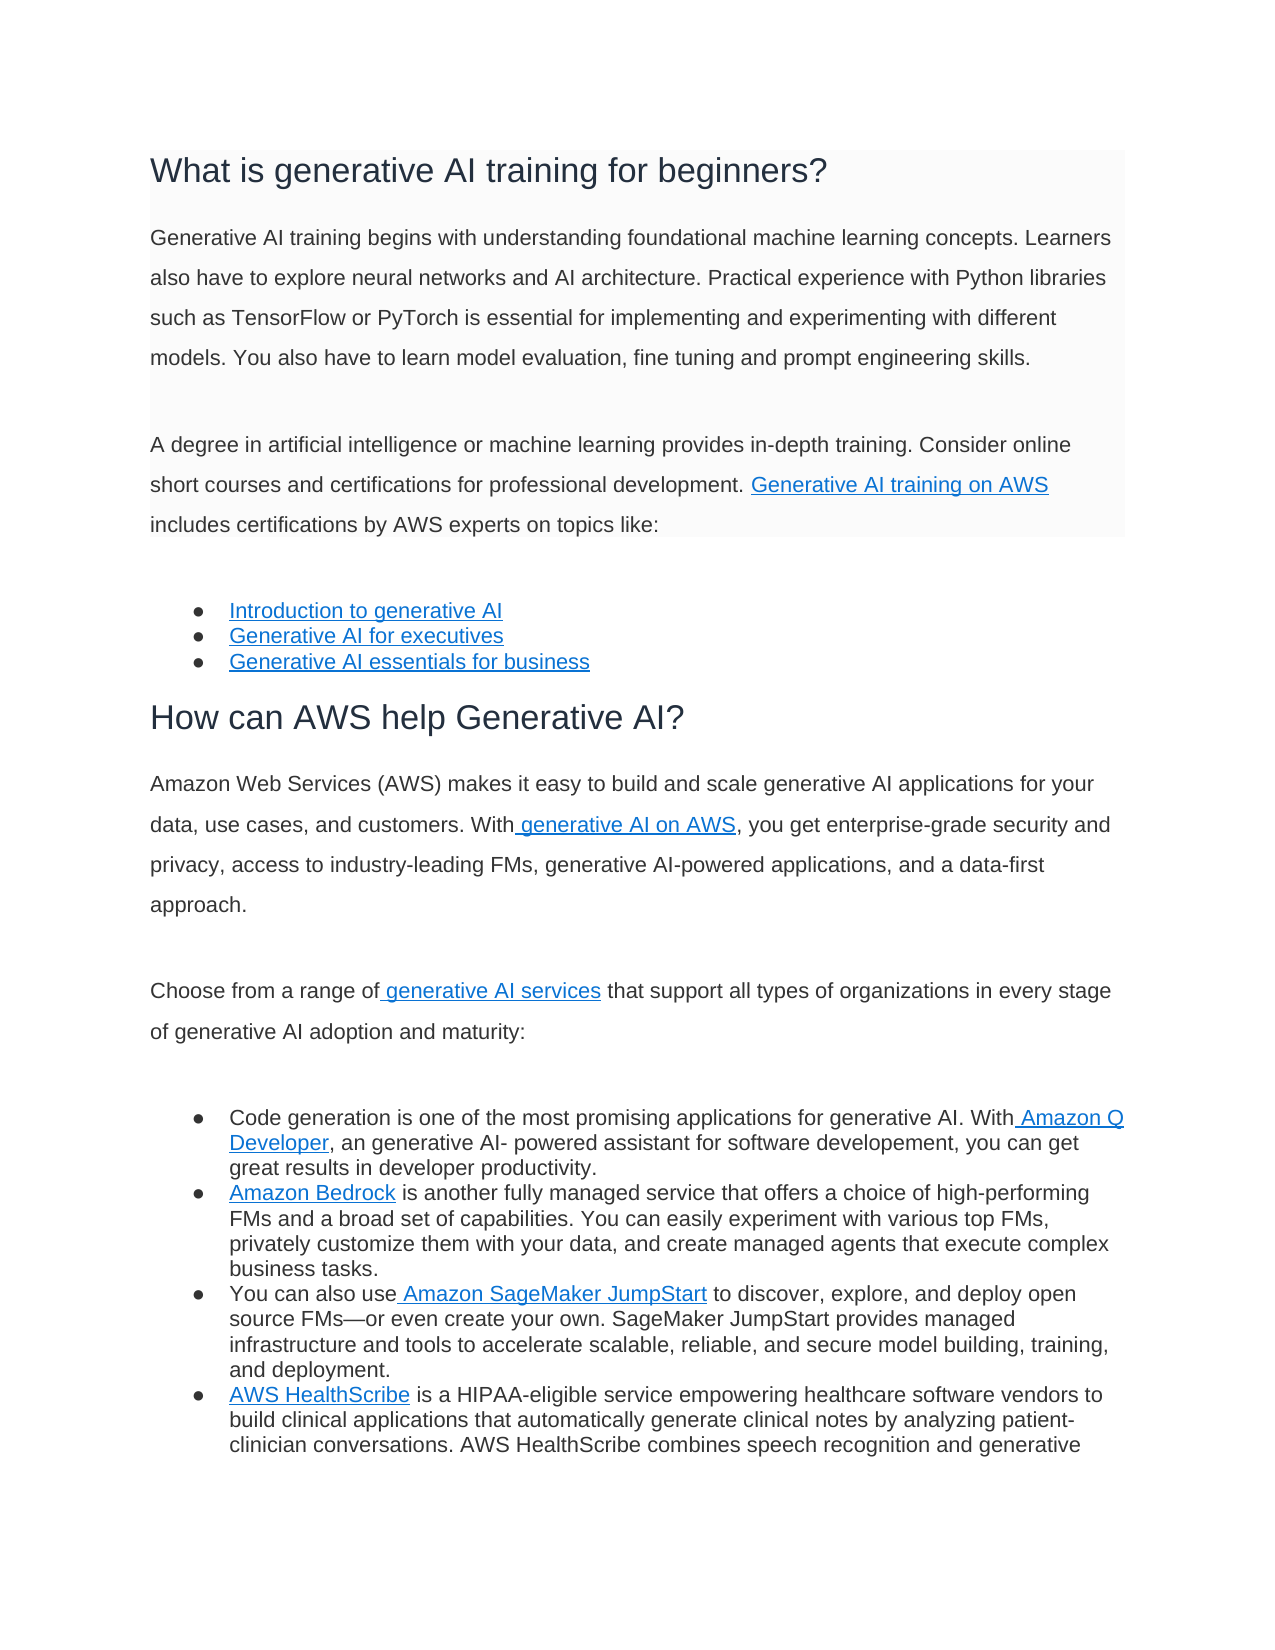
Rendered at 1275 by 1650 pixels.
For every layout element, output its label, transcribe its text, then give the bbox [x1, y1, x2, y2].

list Generative AI essentials for business [192, 649, 1125, 674]
list Code generation is one of the most promising applications for generative AI. With Amazon Q Developer, an generative AI- powered assistant for software developement, you can get great results in developer productivity. [192, 1105, 1125, 1180]
text Generative AI training begins with understanding foundational machine learning concepts. Learners also have to explore neural networks and AI architecture. Practical experience with Python libraries such as TensorFlow or PyTorch is essential for implementing and experimenting with different models. You also have to learn model evaluation, fine tuning and prompt engineering skills. [150, 224, 1125, 371]
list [192, 1382, 1125, 1458]
list Amazon Bedrock is another fully managed service that offers a choice of high-performing FMs and a broad set of capabilities. You can easily experiment with various top FMs, privately customize them with your data, and create managed agents that execute complex business tasks. [192, 1180, 1125, 1281]
list Generative AI for executives [192, 623, 1125, 649]
list Introduction to generative AI [192, 598, 1125, 623]
list You can also use Amazon SageMaker JumpStart to discover, explore, and deploy open source FMs—or even create your own. SageMaker JumpStart provides managed infrastructure and tools to accelerate scalable, reliable, and secure model building, training, and deployment. [192, 1281, 1125, 1382]
subtitle How can AWS help Generative AI? [150, 697, 1125, 736]
text A degree in artificial intelligence or machine learning provides in-depth training. Consider online short courses and certifications for professional development. Generative AI training on AWS includes certifications by AWS experts on topics like: [150, 425, 1125, 537]
text Amazon Web Services (AWS) makes it easy to build and scale generative AI applications for your data, use cases, and customers. With generative AI on AWS, you get enterprise-grade security and privacy, access to industry-leading FMs, generative AI-powered applications, and a data-first approach. [150, 771, 1125, 917]
text Choose from a range of generative AI services that support all types of organizations in every stage of generative AI adoption and maturity: [150, 972, 1125, 1044]
subtitle What is generative AI training for beginners? [150, 150, 1125, 189]
